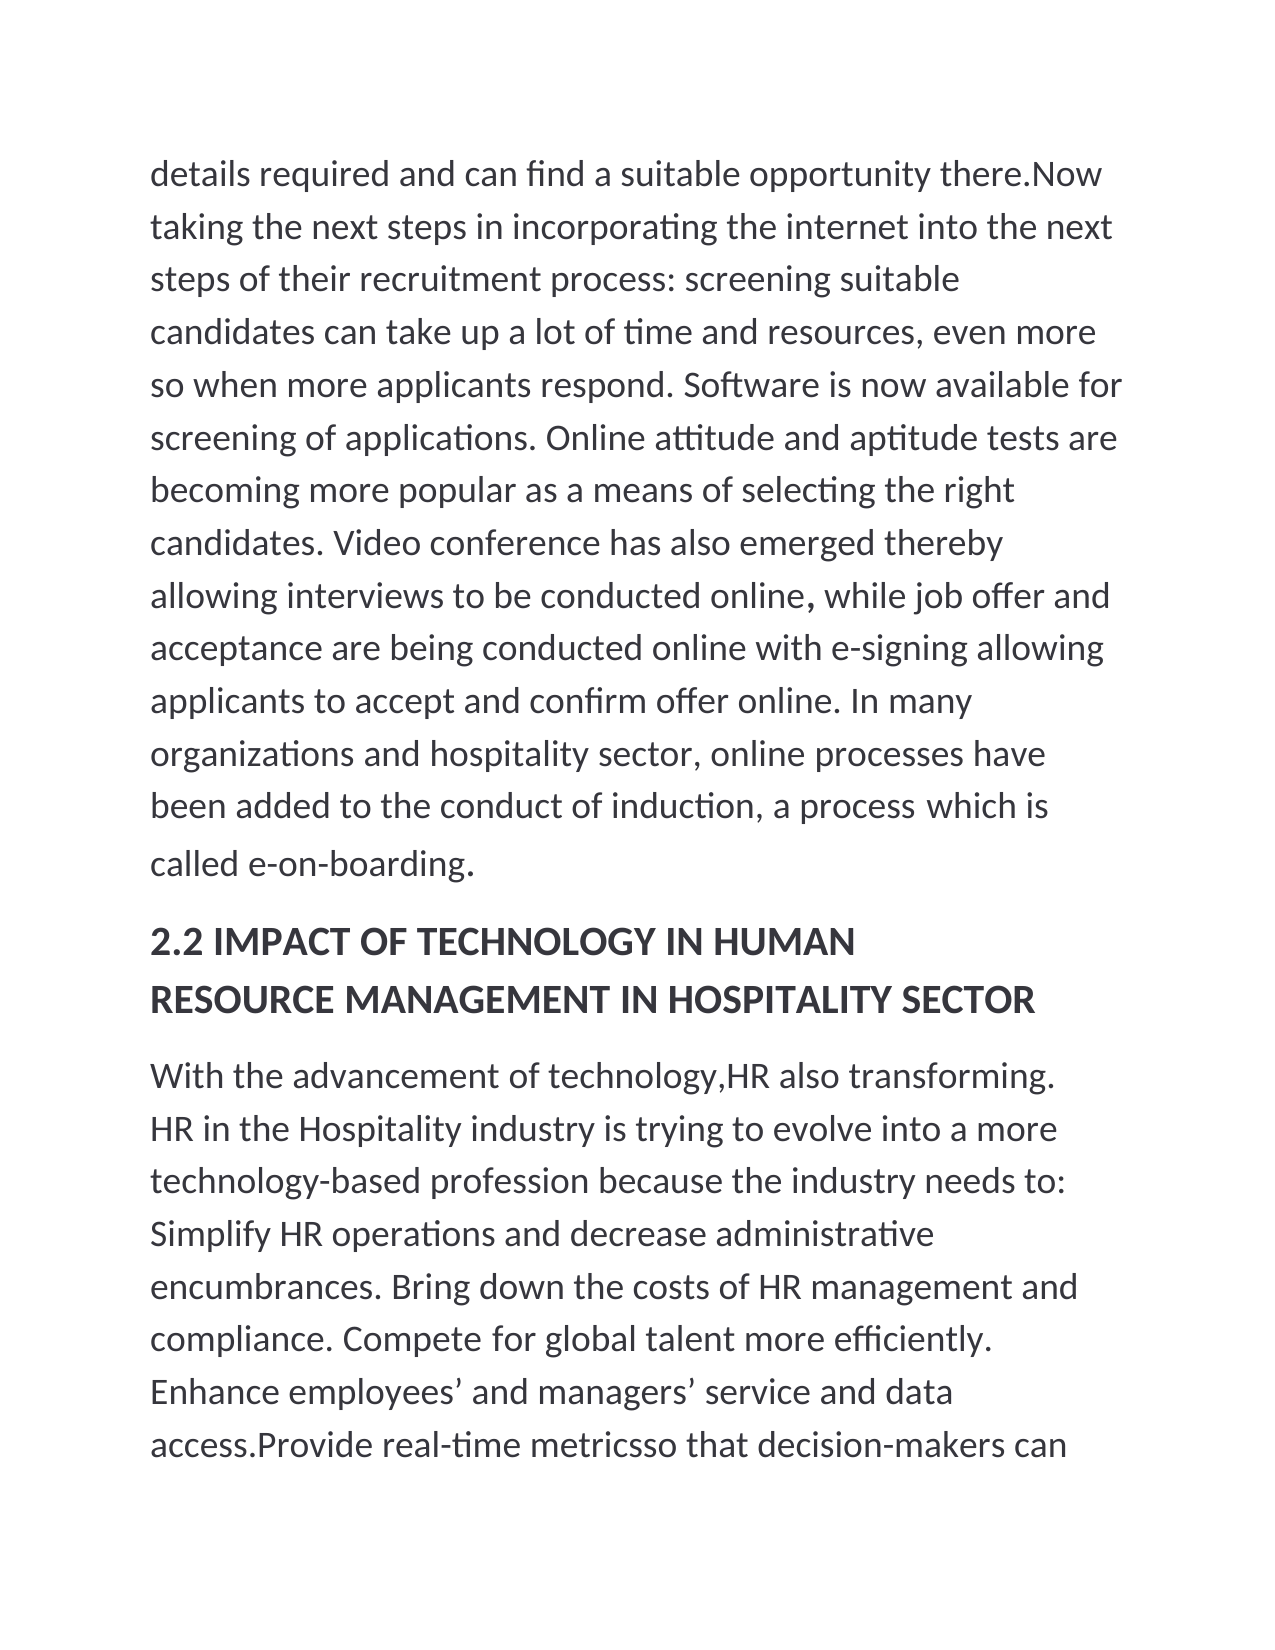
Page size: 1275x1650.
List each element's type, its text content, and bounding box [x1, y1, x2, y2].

text With the advancement of technology,HR also transforming. HR in the Hospitality industry is trying to evolve into a more technology-based profession because the industry needs to: Simplify HR operations and decrease administrative encumbrances. Bring down the costs of HR management and compliance. Compete for global talent more efficiently. [150, 1052, 1107, 1361]
text Enhance employees’ and managers’ service and data access.Provide real-time metricsso that decision-makers can [150, 1368, 1068, 1467]
subtitle IMPACT OF TECHNOLOGY IN HUMAN RESOURCE MANAGEMENT IN HOSPITALITY SECTOR [150, 915, 1049, 1024]
text details required and can find a suitable opportunity there.Now taking the next steps in incorporating the internet into the next steps of their recruitment process: screening suitable candidates can take up a lot of time and resources, even more so when more applicants respond. Software is now available for screening of applications. Online attitude and aptitude tests are becoming more popular as a means of selecting the right candidates. Video conference has also emerged thereby allowing interviews to be conducted online, while job offer and acceptance are being conducted online with e-signing allowing applicants to accept and confirm offer online. In many organizations and hospitality sector, online processes have been added to the conduct of induction, a process which is called e-on-boarding. [150, 150, 1123, 887]
